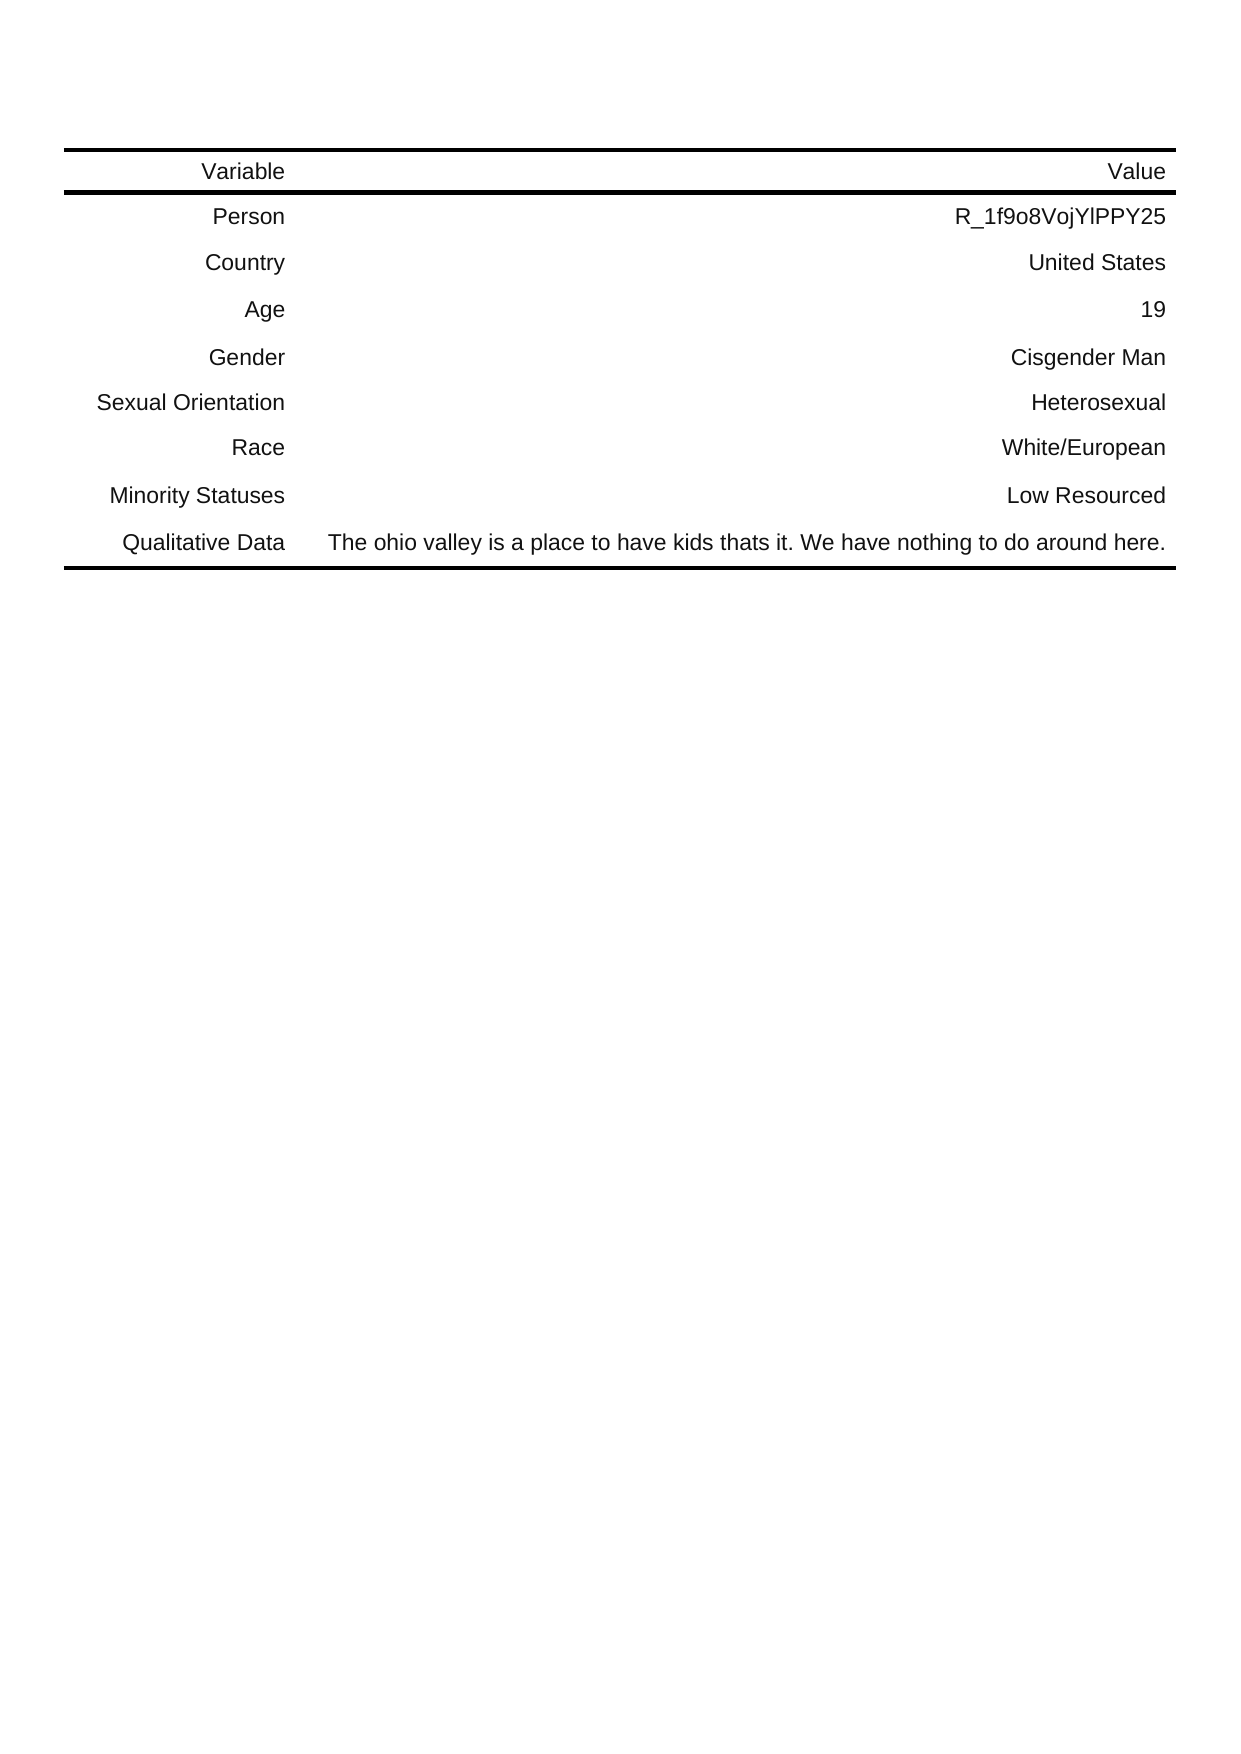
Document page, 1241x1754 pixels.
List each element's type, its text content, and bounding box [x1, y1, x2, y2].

table_cell R_1f9o8VojYlPPY25 [295, 195, 1176, 238]
table_cell The ohio valley is a place to have kids thats it. We have nothing to do around here. [295, 519, 1176, 566]
table_cell Race [64, 424, 295, 471]
table_cell Cisgender Man [295, 333, 1176, 381]
table_cell Heterosexual [295, 381, 1176, 424]
table_header Variable [64, 152, 295, 190]
table_cell Person [64, 195, 295, 238]
table_cell Minority Statuses [64, 471, 295, 519]
table_cell Age [64, 286, 295, 333]
table_cell Country [64, 238, 295, 286]
table_cell Qualitative Data [64, 519, 295, 566]
table_cell Low Resourced [295, 471, 1176, 519]
table_cell United States [295, 238, 1176, 286]
table_header Value [295, 152, 1176, 190]
table_cell Gender [64, 333, 295, 381]
table_cell Sexual Orientation [64, 381, 295, 424]
table_cell 19 [295, 286, 1176, 333]
table_cell White/European [295, 424, 1176, 471]
